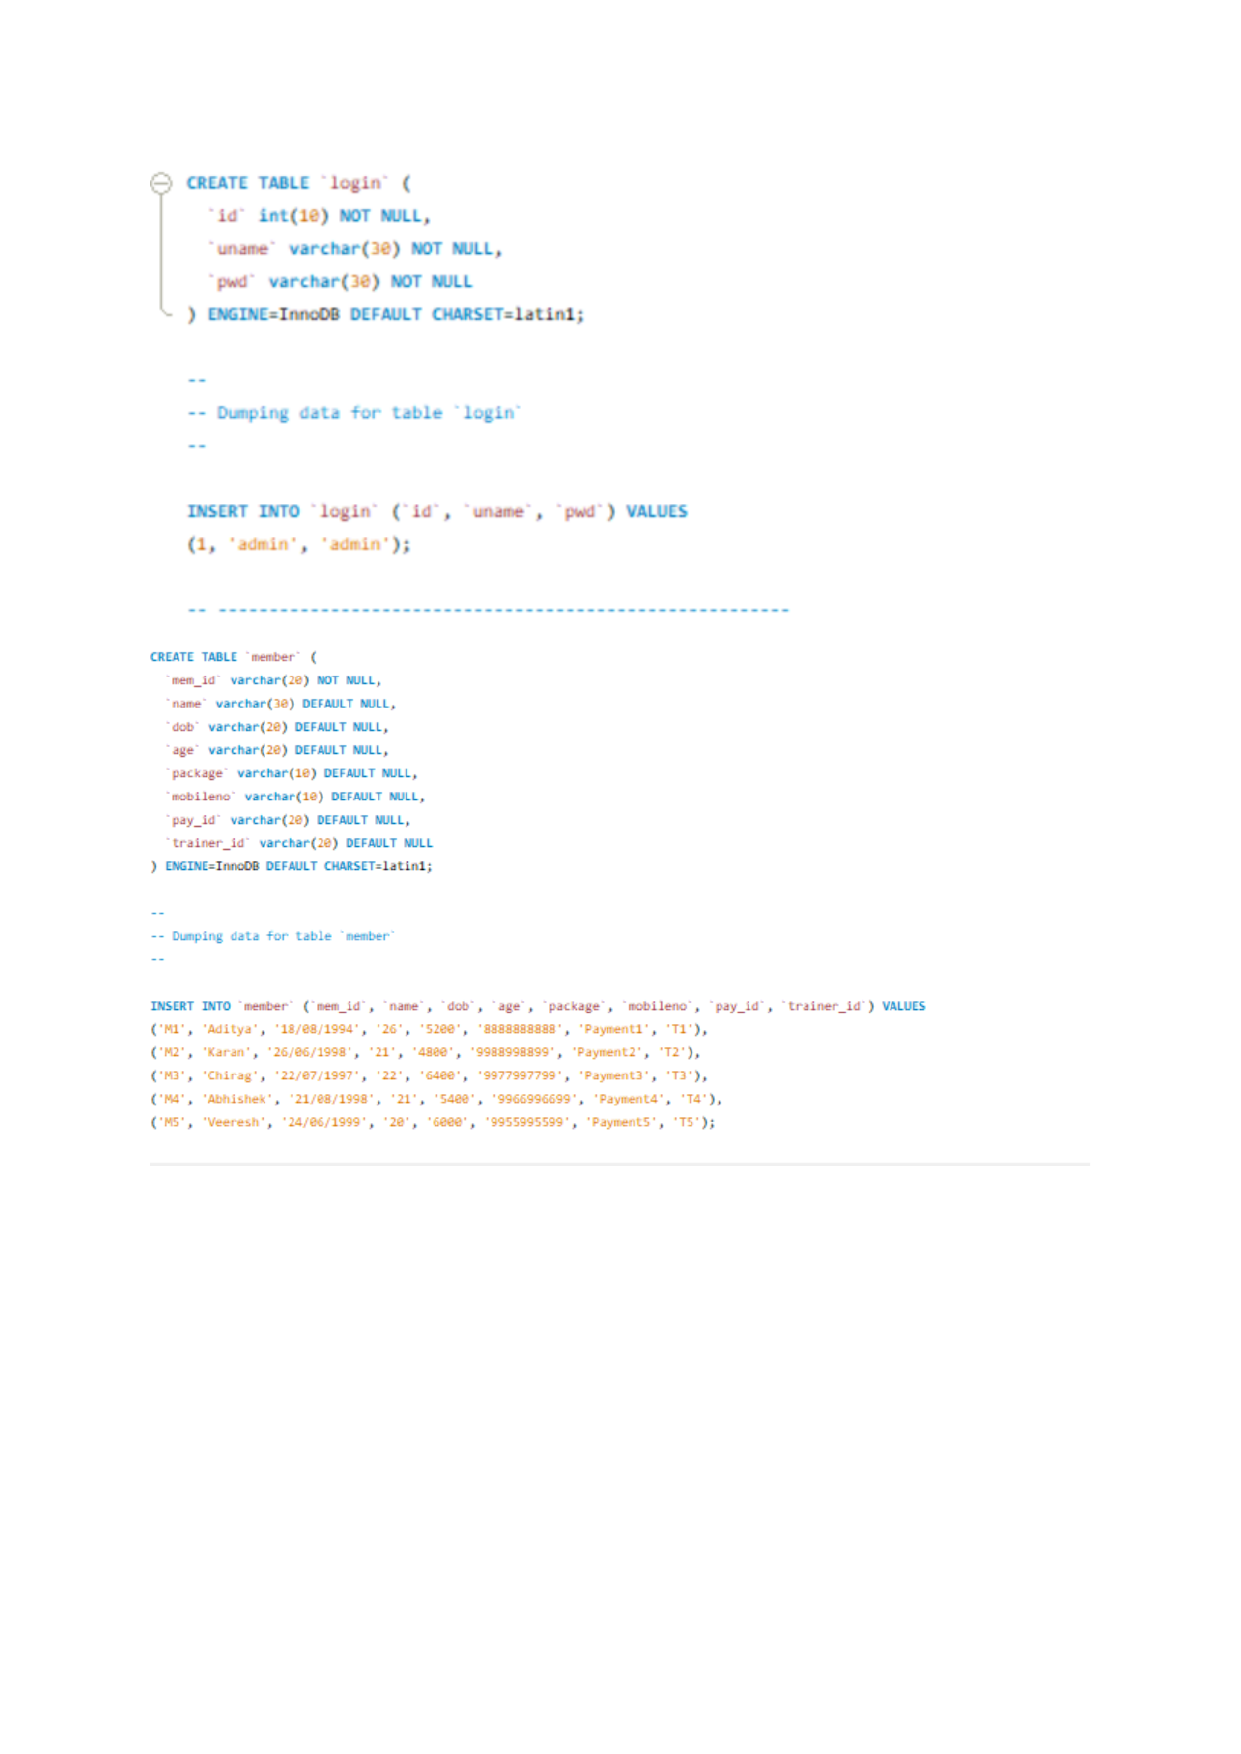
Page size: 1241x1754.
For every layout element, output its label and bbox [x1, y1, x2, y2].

picture [150, 150, 1091, 629]
picture [150, 647, 1091, 1166]
